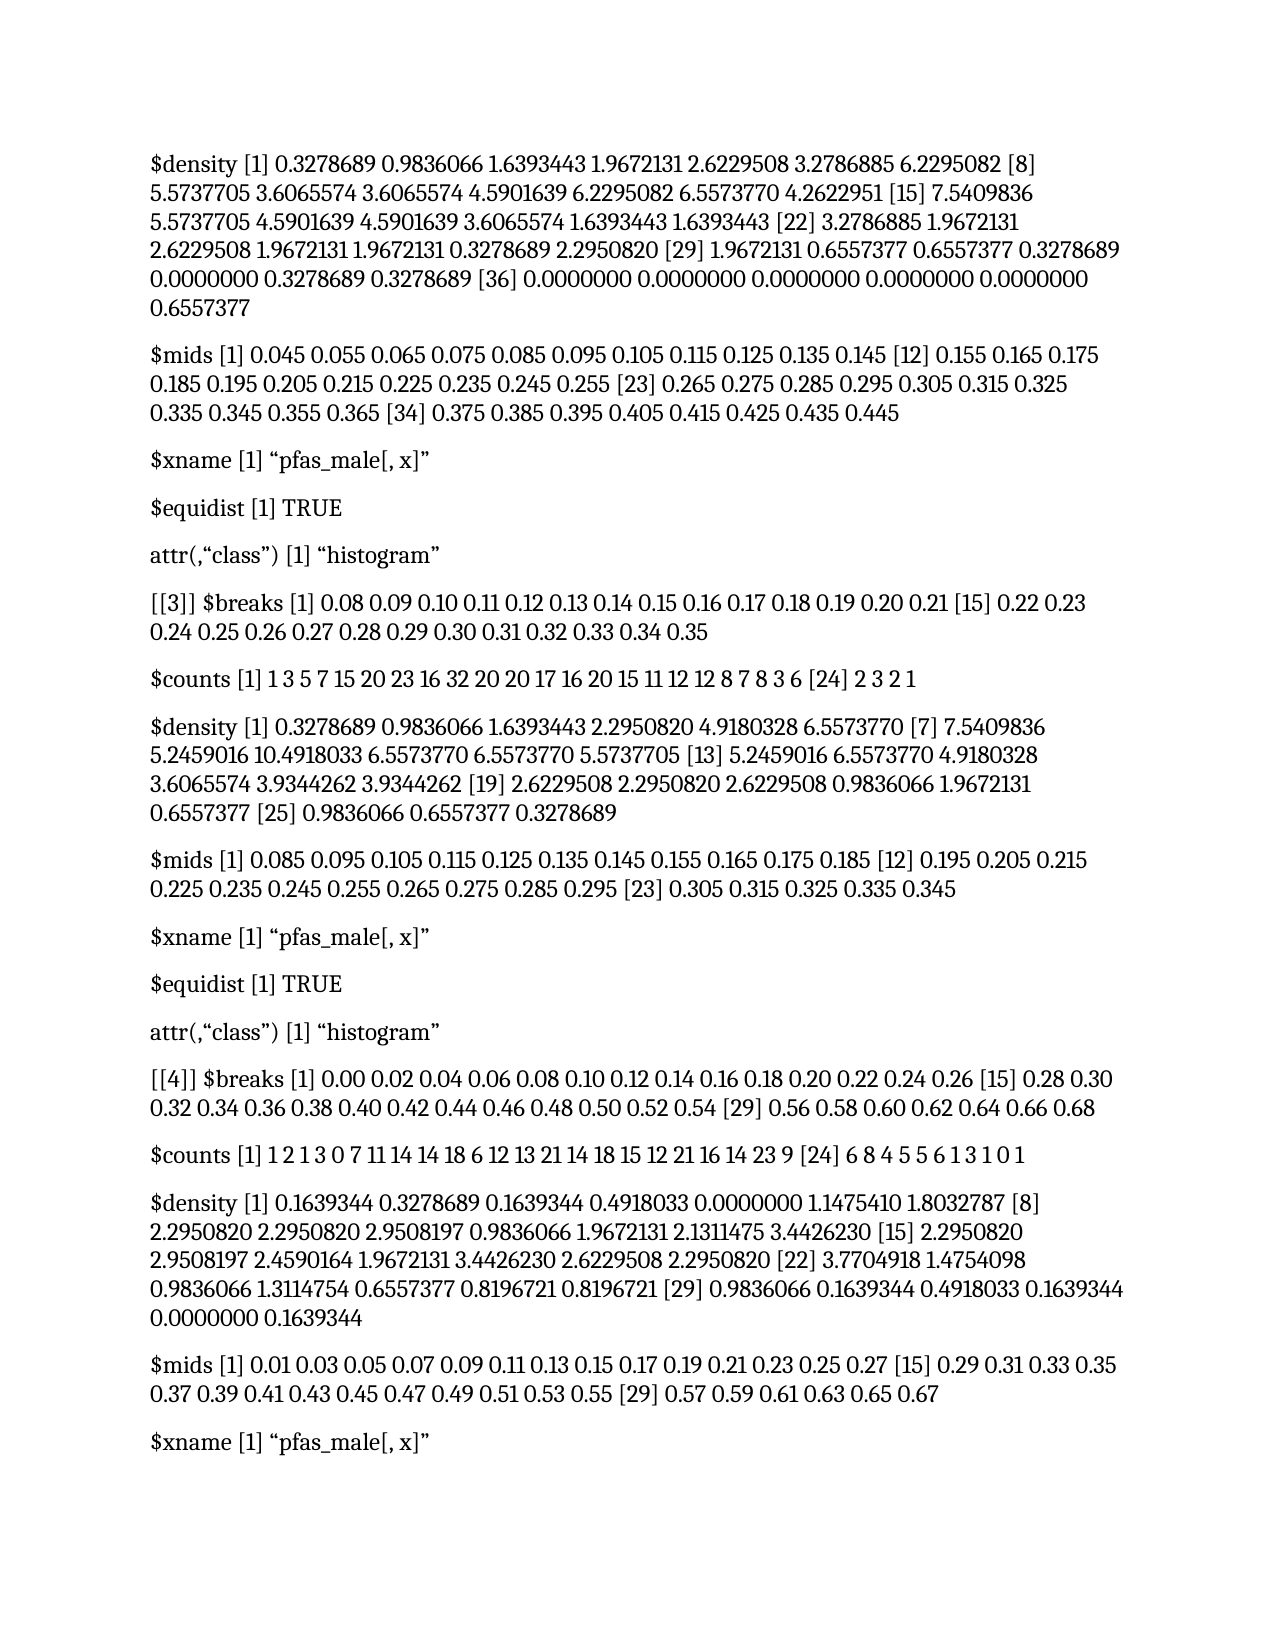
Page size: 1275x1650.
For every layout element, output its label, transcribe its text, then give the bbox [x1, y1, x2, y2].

text attr(,“class”) [1] “histogram” [150, 1017, 1125, 1046]
text $xname [1] “pfas_male[, x]” [150, 922, 1125, 951]
text $mids [1] 0.085 0.095 0.105 0.115 0.125 0.135 0.145 0.155 0.165 0.175 0.185 [12] 0.195 0.205 0.215 0.225 0.235 0.245 0.255 0.265 0.275 0.285 0.295 [23] 0.305 0.315 0.325 0.335 0.345 [150, 846, 1125, 904]
text $counts [1] 1 2 1 3 0 7 11 14 14 18 6 12 13 21 14 18 15 12 21 16 14 23 9 [24] 6 8 4 5 5 6 1 3 1 0 1 [150, 1141, 1125, 1170]
text $mids [1] 0.045 0.055 0.065 0.075 0.085 0.095 0.105 0.115 0.125 0.135 0.145 [12] 0.155 0.165 0.175 0.185 0.195 0.205 0.215 0.225 0.235 0.245 0.255 [23] 0.265 0.275 0.285 0.295 0.305 0.315 0.325 0.335 0.345 0.355 0.365 [34] 0.375 0.385 0.395 0.405 0.415 0.425 0.435 0.445 [150, 341, 1125, 427]
text $xname [1] “pfas_male[, x]” [150, 446, 1125, 475]
text $mids [1] 0.01 0.03 0.05 0.07 0.09 0.11 0.13 0.15 0.17 0.19 0.21 0.23 0.25 0.27 [15] 0.29 0.31 0.33 0.35 0.37 0.39 0.41 0.43 0.45 0.47 0.49 0.51 0.53 0.55 [29] 0.57 0.59 0.61 0.63 0.65 0.67 [150, 1351, 1125, 1409]
text $equidist [1] TRUE [150, 970, 1125, 999]
text $density [1] 0.1639344 0.3278689 0.1639344 0.4918033 0.0000000 1.1475410 1.8032787 [8] 2.2950820 2.2950820 2.9508197 0.9836066 1.9672131 2.1311475 3.4426230 [15] 2.2950820 2.9508197 2.4590164 1.9672131 3.4426230 2.6229508 2.2950820 [22] 3.7704918 1.4754098 0.9836066 1.3114754 0.6557377 0.8196721 0.8196721 [29] 0.9836066 0.1639344 0.4918033 0.1639344 0.0000000 0.1639344 [150, 1189, 1125, 1332]
text $counts [1] 1 3 5 7 15 20 23 16 32 20 20 17 16 20 15 11 12 12 8 7 8 3 6 [24] 2 3 2 1 [150, 665, 1125, 694]
text $xname [1] “pfas_male[, x]” [150, 1427, 1125, 1456]
text [[4]] $breaks [1] 0.00 0.02 0.04 0.06 0.08 0.10 0.12 0.14 0.16 0.18 0.20 0.22 0.24 0.26 [15] 0.28 0.30 0.32 0.34 0.36 0.38 0.40 0.42 0.44 0.46 0.48 0.50 0.52 0.54 [29] 0.56 0.58 0.60 0.62 0.64 0.66 0.68 [150, 1065, 1125, 1122]
text $density [1] 0.3278689 0.9836066 1.6393443 2.2950820 4.9180328 6.5573770 [7] 7.5409836 5.2459016 10.4918033 6.5573770 6.5573770 5.5737705 [13] 5.2459016 6.5573770 4.9180328 3.6065574 3.9344262 3.9344262 [19] 2.6229508 2.2950820 2.6229508 0.9836066 1.9672131 0.6557377 [25] 0.9836066 0.6557377 0.3278689 [150, 712, 1125, 827]
text attr(,“class”) [1] “histogram” [150, 541, 1125, 570]
text $density [1] 0.3278689 0.9836066 1.6393443 1.9672131 2.6229508 3.2786885 6.2295082 [8] 5.5737705 3.6065574 3.6065574 4.5901639 6.2295082 6.5573770 4.2622951 [15] 7.5409836 5.5737705 4.5901639 4.5901639 3.6065574 1.6393443 1.6393443 [22] 3.2786885 1.9672131 2.6229508 1.9672131 1.9672131 0.3278689 2.2950820 [29] 1.9672131 0.6557377 0.6557377 0.3278689 0.0000000 0.3278689 0.3278689 [36] 0.0000000 0.0000000 0.0000000 0.0000000 0.0000000 0.6557377 [150, 150, 1125, 322]
text $equidist [1] TRUE [150, 494, 1125, 522]
text [[3]] $breaks [1] 0.08 0.09 0.10 0.11 0.12 0.13 0.14 0.15 0.16 0.17 0.18 0.19 0.20 0.21 [15] 0.22 0.23 0.24 0.25 0.26 0.27 0.28 0.29 0.30 0.31 0.32 0.33 0.34 0.35 [150, 589, 1125, 646]
